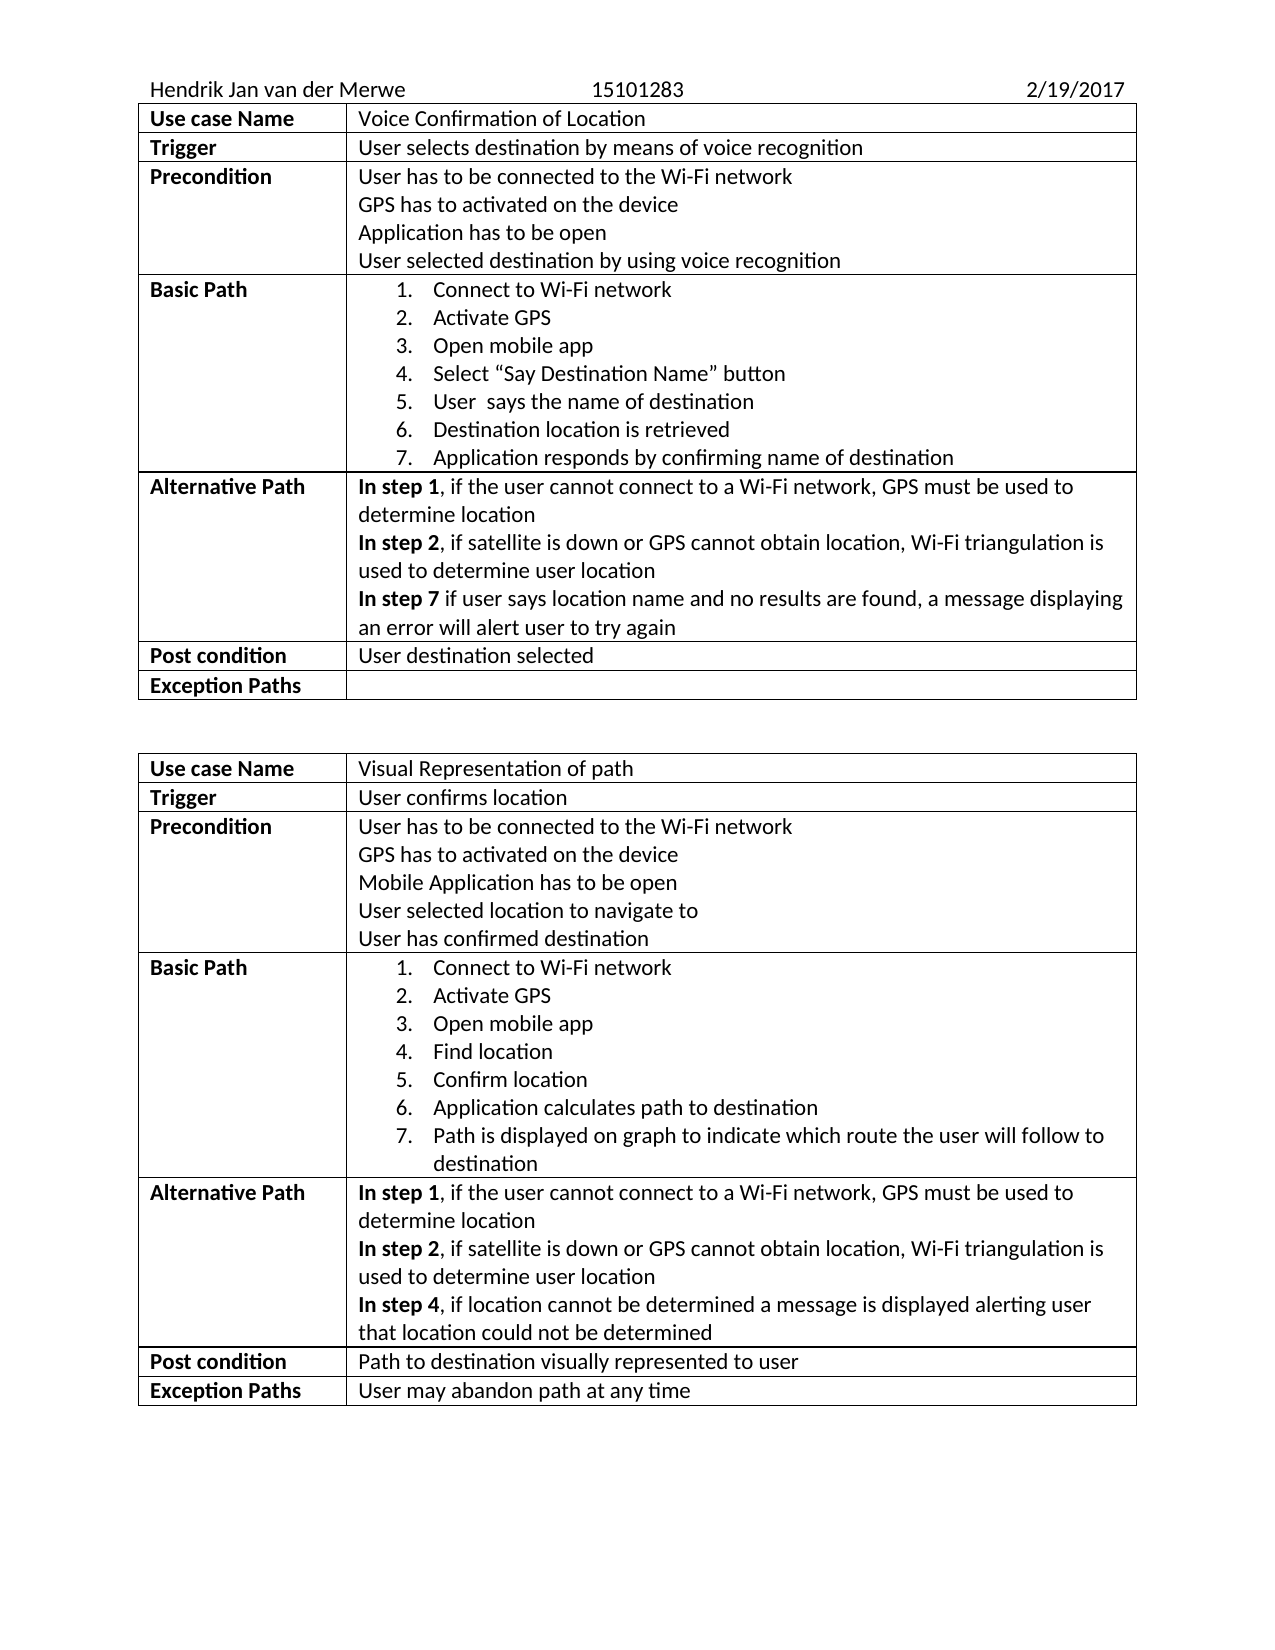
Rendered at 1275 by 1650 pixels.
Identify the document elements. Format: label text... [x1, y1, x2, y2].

table_header Use case Name [139, 104, 346, 132]
table_cell Connect to Wi-Fi network Activate GPS Open mobile app Select “Say Destination Name” button User says the name of destination Destination location is retrieved Application responds by confirming name of destination [347, 275, 1136, 471]
table_cell User selects destination by means of voice recognition [347, 133, 1136, 161]
table_cell Precondition [139, 812, 346, 952]
table_cell [347, 671, 1136, 699]
table_cell Basic Path [139, 953, 346, 1177]
table_cell User may abandon path at any time [347, 1377, 1136, 1404]
table_cell User has to be connected to the Wi-Fi network GPS has to activated on the device Application has to be open User selected destination by using voice recognition [347, 162, 1136, 274]
table_cell In step 1, if the user cannot connect to a Wi-Fi network, GPS must be used to determine location In step 2, if satellite is down or GPS cannot obtain location, Wi-Fi triangulation is used to determine user location In step 7 if user says location name and no results are found, a message displaying an error will alert user to try again [347, 473, 1136, 641]
table_cell Alternative Path [139, 473, 346, 641]
table_header Use case Name [139, 754, 346, 782]
table_cell User has to be connected to the Wi-Fi network GPS has to activated on the device Mobile Application has to be open User selected location to navigate to User has confirmed destination [347, 812, 1136, 952]
table_cell Trigger [139, 783, 346, 811]
table_cell Connect to Wi-Fi network Activate GPS Open mobile app Find location Confirm location Application calculates path to destination Path is displayed on graph to indicate which route the user will follow to destination [347, 953, 1136, 1177]
table_cell Exception Paths [139, 1377, 346, 1404]
table_cell User destination selected [347, 642, 1136, 670]
table_cell In step 1, if the user cannot connect to a Wi-Fi network, GPS must be used to determine location In step 2, if satellite is down or GPS cannot obtain location, Wi-Fi triangulation is used to determine user location In step 4, if location cannot be determined a message is displayed alerting user that location could not be determined [347, 1178, 1136, 1346]
table_cell Alternative Path [139, 1178, 346, 1346]
table_header Visual Representation of path [347, 754, 1136, 782]
table_cell Precondition [139, 162, 346, 274]
table_cell Basic Path [139, 275, 346, 471]
table_cell Trigger [139, 133, 346, 161]
table_cell User confirms location [347, 783, 1136, 811]
table_cell Path to destination visually represented to user [347, 1348, 1136, 1376]
table_cell Post condition [139, 1348, 346, 1376]
table_header Voice Confirmation of Location [347, 104, 1136, 132]
table_cell Exception Paths [139, 671, 346, 699]
table_cell Post condition [139, 642, 346, 670]
